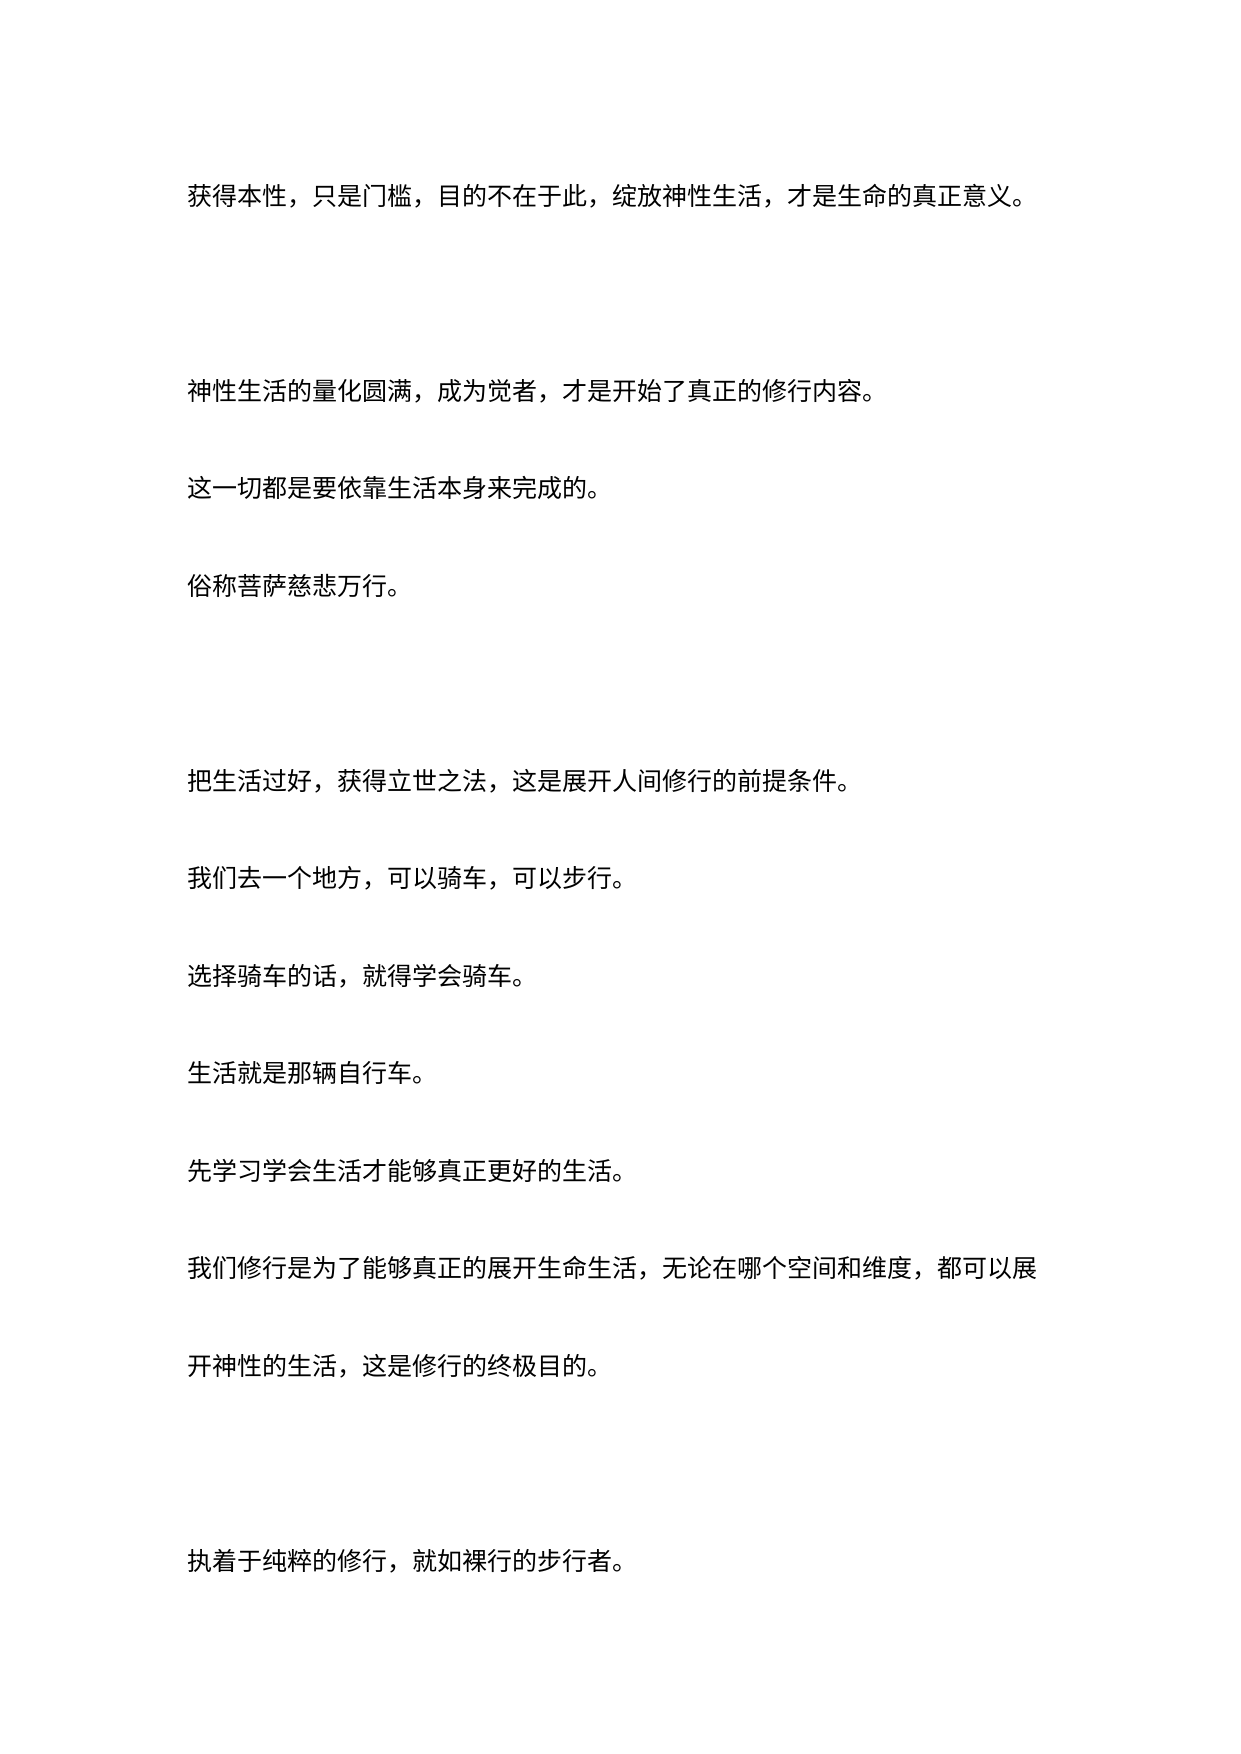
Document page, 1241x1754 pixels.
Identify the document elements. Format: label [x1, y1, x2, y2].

text [187, 162, 1053, 1592]
